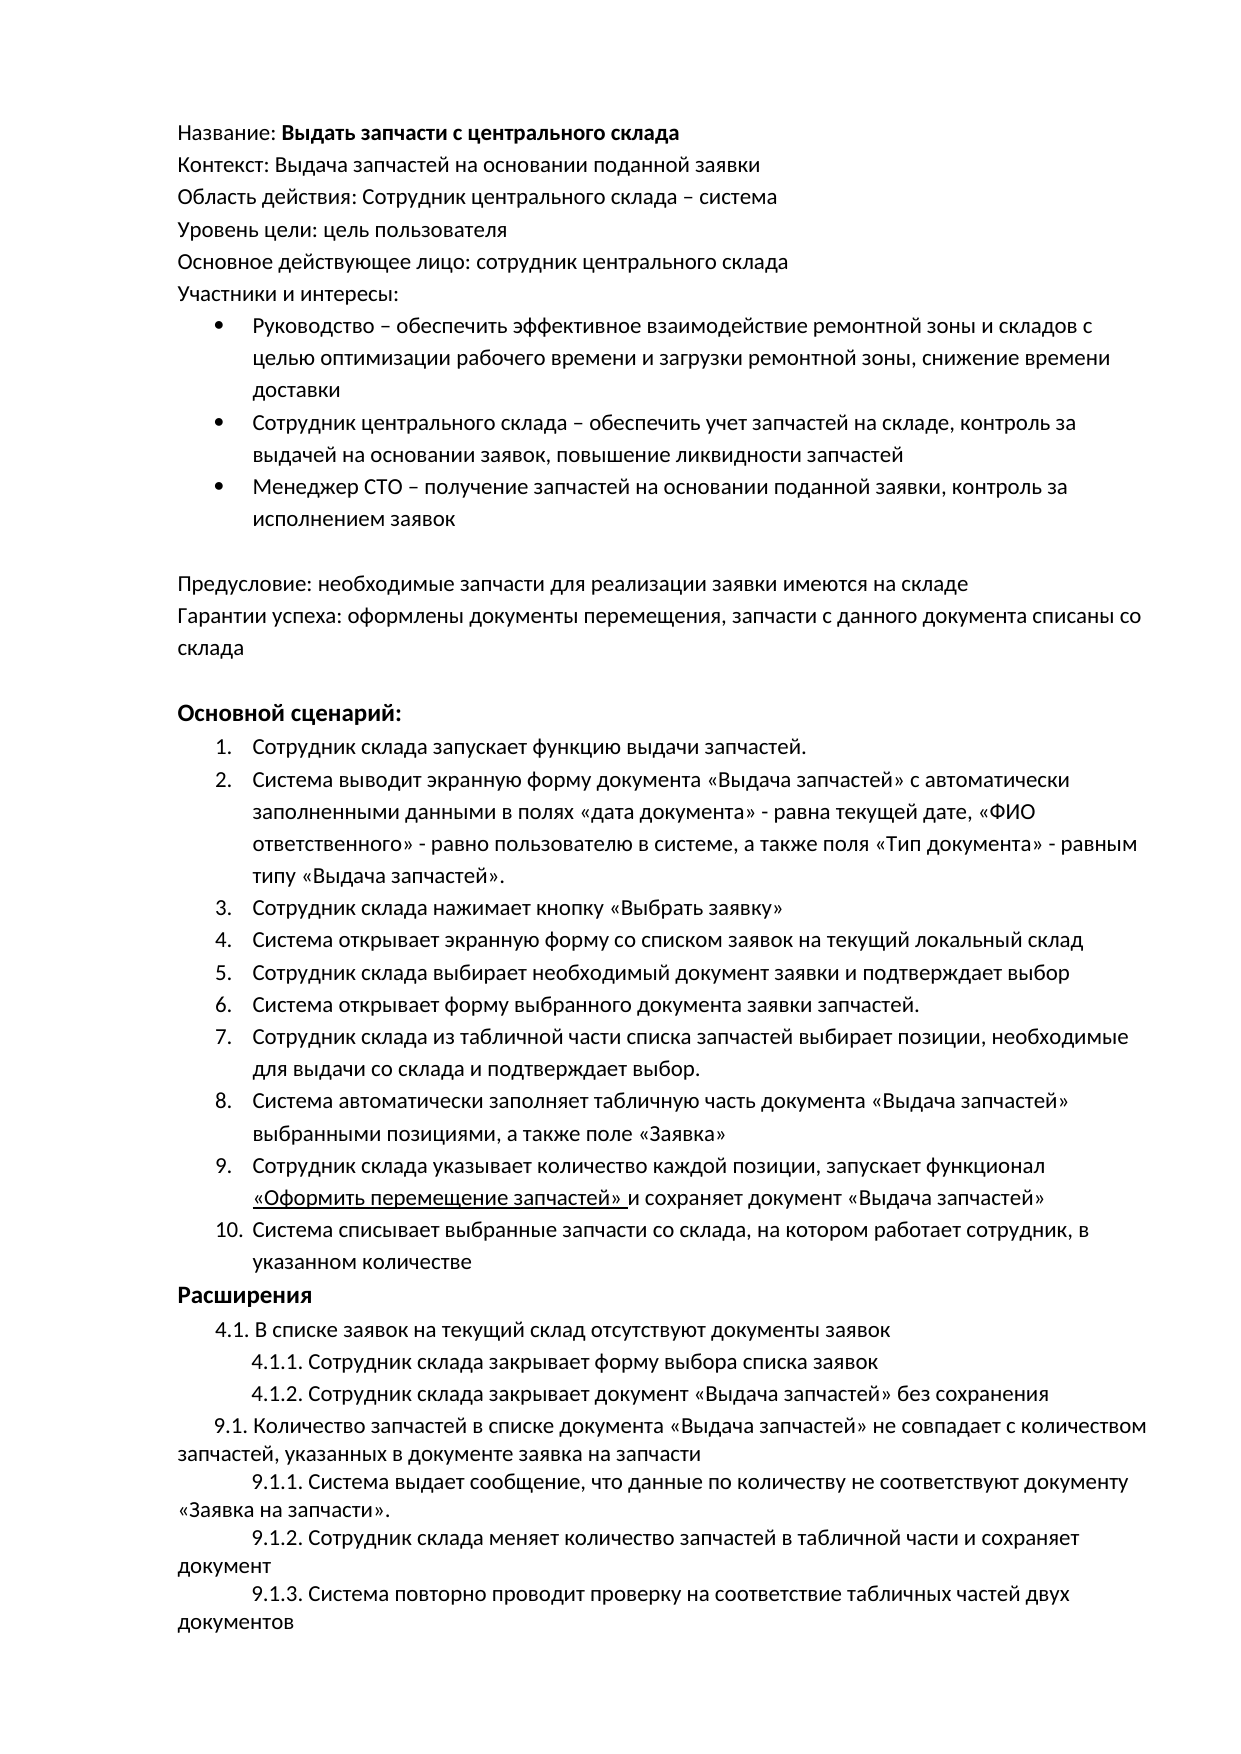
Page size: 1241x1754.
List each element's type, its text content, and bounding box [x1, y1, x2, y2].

list Система выводит экранную форму документа «Выдача запчастей» с автоматически заполненными данными в полях «дата документа» - равна текущей дате, «ФИО ответственного» - равно пользователю в системе, а также поля «Тип документа» - равным типу «Выдача запчастей». [215, 765, 1152, 889]
list Сотрудник склада запускает функцию выдачи запчастей. [215, 732, 1152, 761]
text Расширения [177, 1280, 1152, 1310]
text Область действия: Сотрудник центрального склада – система [177, 182, 1152, 211]
text Основной сценарий: [177, 697, 1152, 728]
text 4.1.1. Сотрудник склада закрывает форму выбора списка заявок [215, 1347, 1152, 1375]
text 4.1. В списке заявок на текущий склад отсутствуют документы заявок [215, 1315, 1152, 1343]
list Система открывает экранную форму со списком заявок на текущий локальный склад [215, 926, 1152, 954]
list Сотрудник склада выбирает необходимый документ заявки и подтверждает выбор [215, 958, 1152, 986]
list Система открывает форму выбранного документа заявки запчастей. [215, 990, 1152, 1018]
list Руководство – обеспечить эффективное взаимодействие ремонтной зоны и складов с целью оптимизации рабочего времени и загрузки ремонтной зоны, снижение времени доставки [215, 311, 1152, 404]
text Уровень цели: цель пользователя [177, 215, 1152, 243]
list Сотрудник склада указывает количество каждой позиции, запускает функционал «Оформить перемещение запчастей» и сохраняет документ «Выдача запчастей» [215, 1151, 1152, 1211]
text Участники и интересы: [177, 279, 1152, 307]
text 9.1.2. Сотрудник склада меняет количество запчастей в табличной части и сохраняет документ [177, 1523, 1152, 1579]
list Сотрудник склада из табличной части списка запчастей выбирает позиции, необходимые для выдачи со склада и подтверждает выбор. [215, 1022, 1152, 1082]
list Система автоматически заполняет табличную часть документа «Выдача запчастей» выбранными позициями, а также поле «Заявка» [215, 1087, 1152, 1147]
text Контекст: Выдача запчастей на основании поданной заявки [177, 150, 1152, 178]
text Название: Выдать запчасти с центрального склада [177, 118, 1152, 146]
text 9.1. Количество запчастей в списке документа «Выдача запчастей» не совпадает с количеством запчастей, указанных в документе заявка на запчасти [177, 1411, 1152, 1467]
text Основное действующее лицо: сотрудник центрального склада [177, 247, 1152, 275]
text 4.1.2. Сотрудник склада закрывает документ «Выдача запчастей» без сохранения [215, 1379, 1152, 1407]
list Сотрудник центрального склада – обеспечить учет запчастей на складе, контроль за выдачей на основании заявок, повышение ликвидности запчастей [215, 408, 1152, 468]
list Сотрудник склада нажимает кнопку «Выбрать заявку» [215, 893, 1152, 921]
text Гарантии успеха: оформлены документы перемещения, запчасти с данного документа списаны со склада [177, 601, 1152, 661]
text 9.1.3. Система повторно проводит проверку на соответствие табличных частей двух документов [177, 1579, 1152, 1635]
text Предусловие: необходимые запчасти для реализации заявки имеются на складе [177, 569, 1152, 597]
list Менеджер СТО – получение запчастей на основании поданной заявки, контроль за исполнением заявок [215, 472, 1152, 532]
list Система списывает выбранные запчасти со склада, на котором работает сотрудник, в указанном количестве [215, 1215, 1152, 1276]
text 9.1.1. Система выдает сообщение, что данные по количеству не соответствуют документу «Заявка на запчасти». [177, 1467, 1152, 1523]
